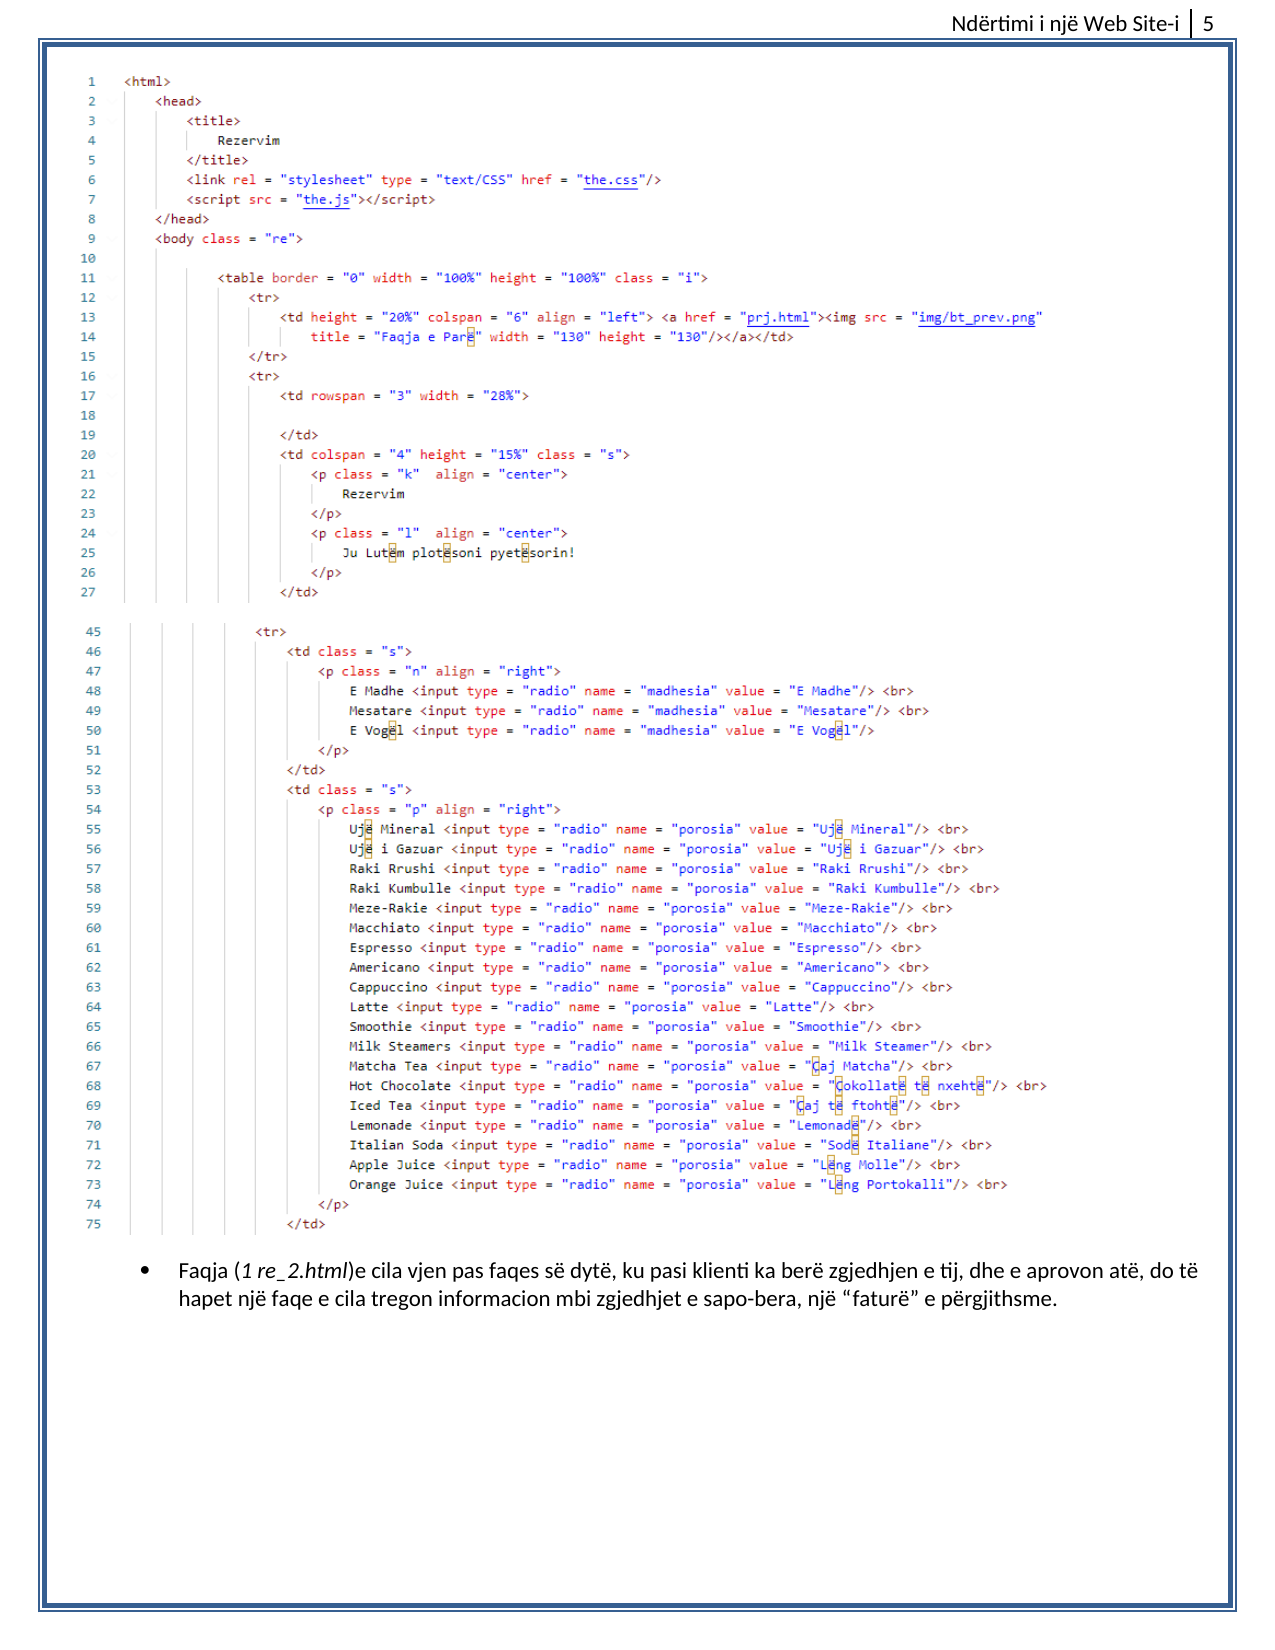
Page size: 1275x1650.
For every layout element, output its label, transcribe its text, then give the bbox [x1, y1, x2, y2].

list Faqja (1 re_2.html)e cila vjen pas faqes së dytë, ku pasi klienti ka berë zgjedhjen e tij, dhe e aprovon atë, do të hapet një faqe e cila tregon informacion mbi zgjedhjet e sapo-bera, një “faturë” e përgjithsme. [141, 1256, 1200, 1312]
picture [75, 623, 1050, 1235]
picture [75, 75, 1050, 603]
